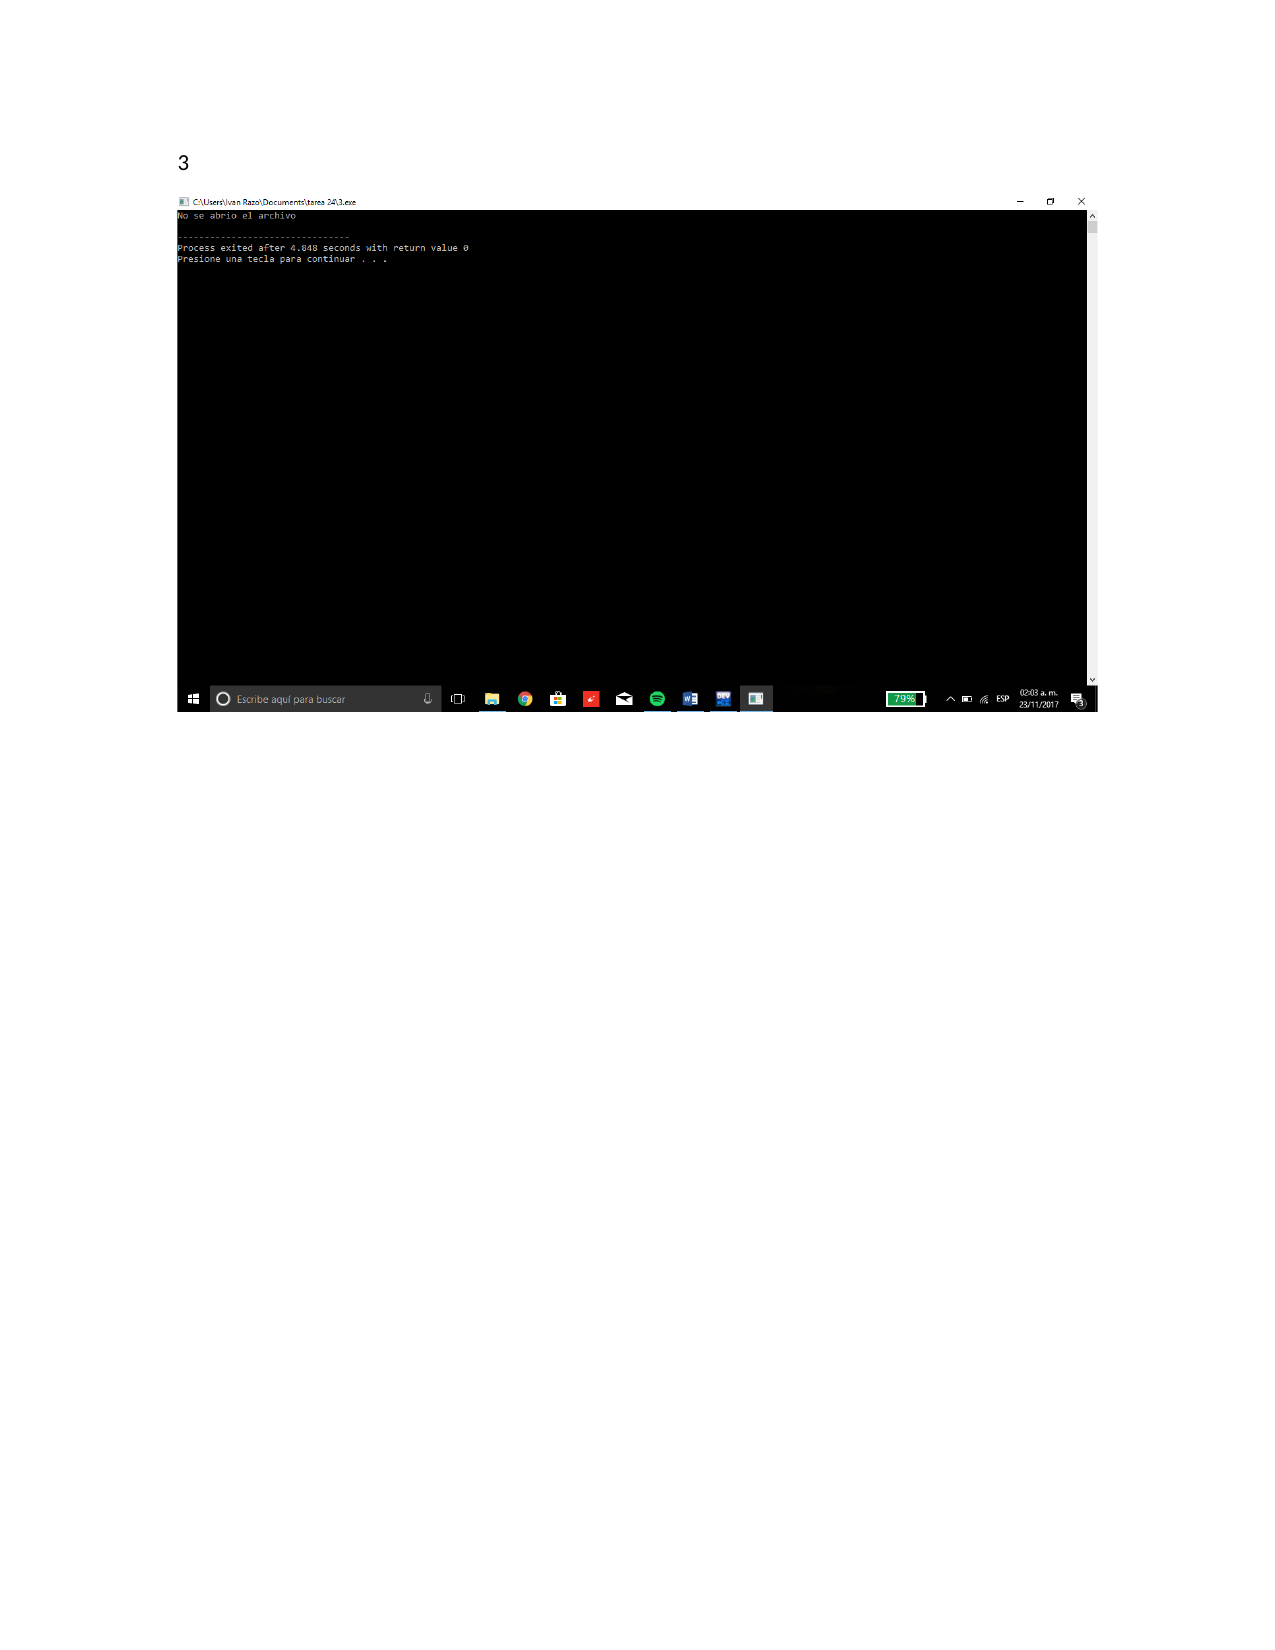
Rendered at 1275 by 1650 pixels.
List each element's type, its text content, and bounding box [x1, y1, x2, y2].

text 3 [177, 148, 1098, 176]
picture [177, 194, 1098, 712]
